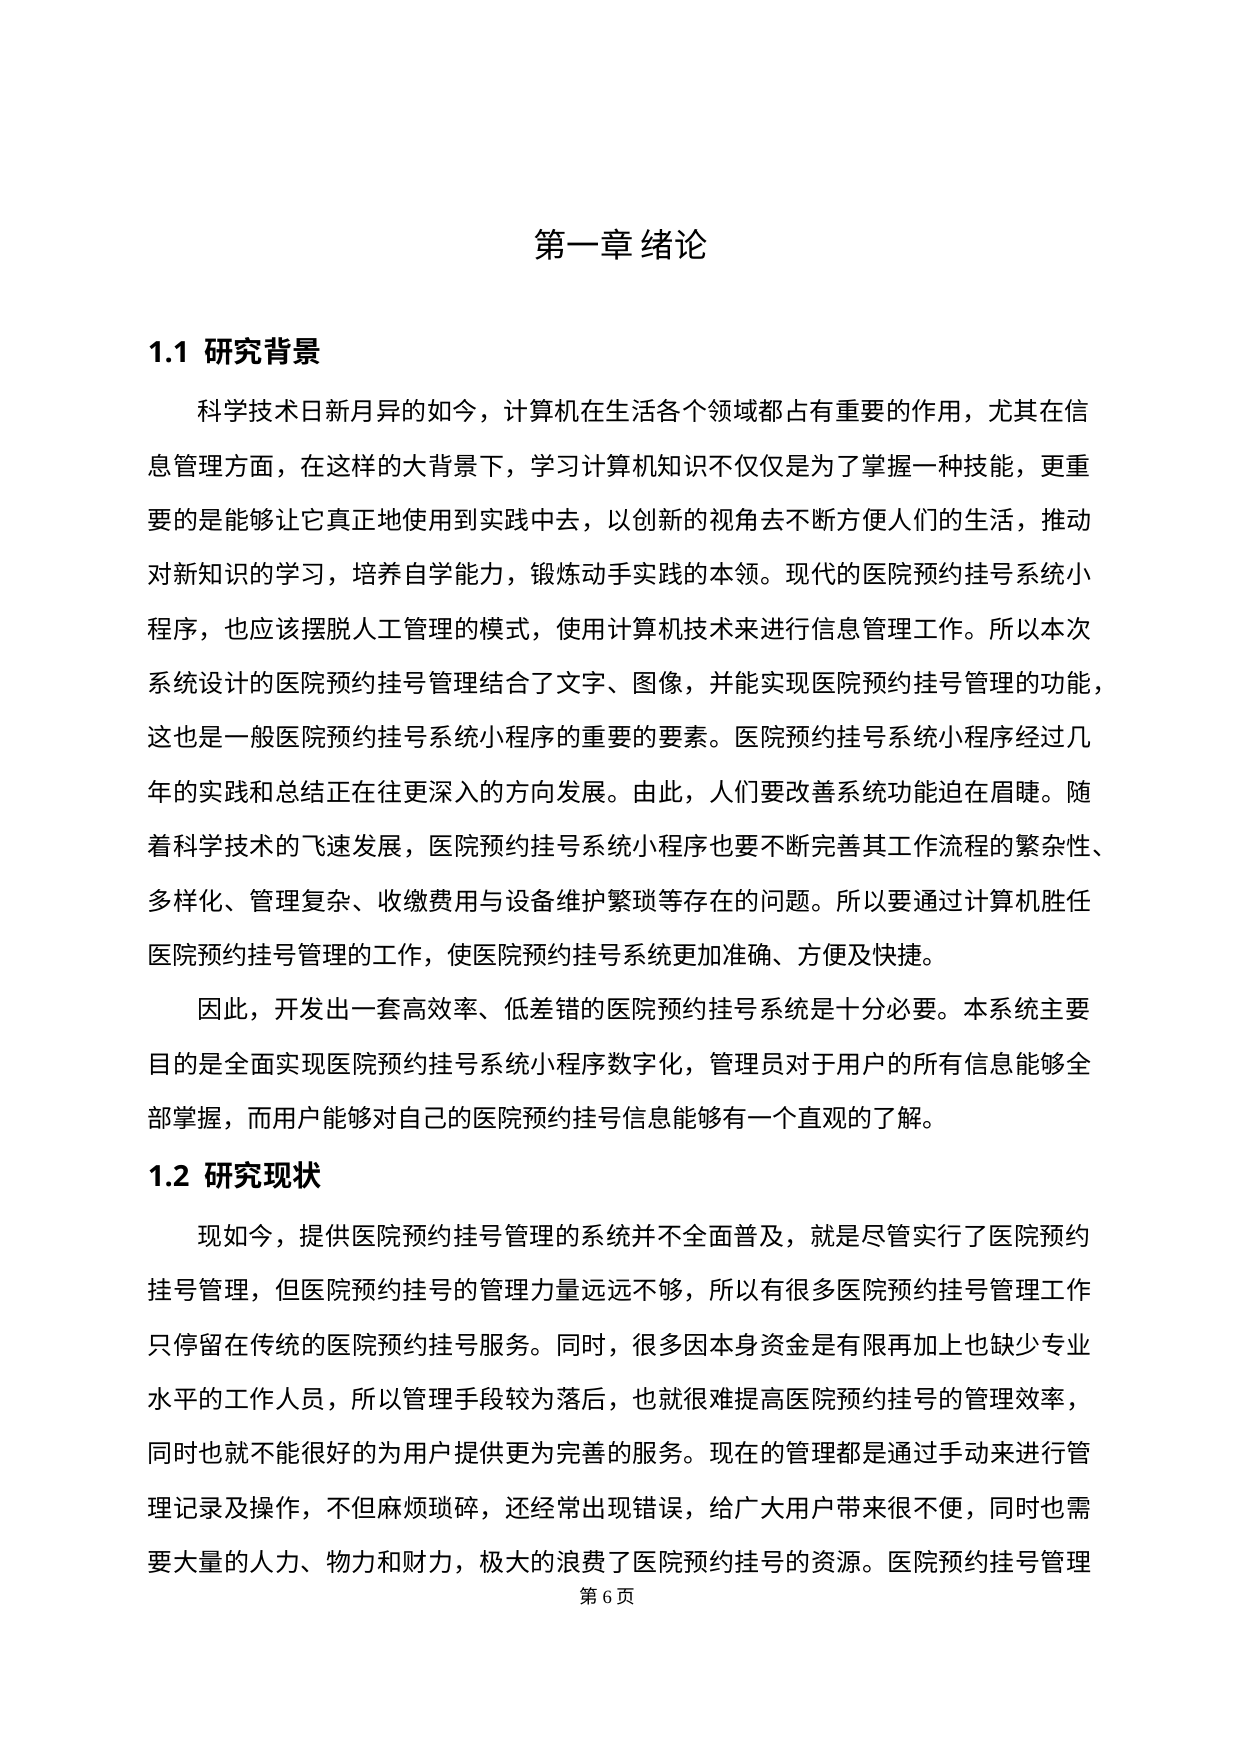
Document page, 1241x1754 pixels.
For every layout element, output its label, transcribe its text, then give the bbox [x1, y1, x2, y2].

text 1.2 研究现状 [148, 1153, 1092, 1195]
text 科学技术日新月异的如今，计算机在生活各个领域都占有重要的作用，尤其在信息管理方面，在这样的大背景下，学习计算机知识不仅仅是为了掌握一种技能，更重要的是能够让它真正地使用到实践中去，以创新的视角去不断方便人们的生活，推动对新知识的学习，培养自学能力，锻炼动手实践的本领。现代的医院预约挂号系统小程序，也应该摆脱人工管理的模式，使用计算机技术来进行信息管理工作。所以本次系统设计的医院预约挂号管理结合了文字、图像，并能实现医院预约挂号管理的功能，这也是一般医院预约挂号系统小程序的重要的要素。医院预约挂号系统小程序经过几年的实践和总结正在往更深入的方向发展。由此，人们要改善系统功能迫在眉睫。随着科学技术的飞速发展，医院预约挂号系统小程序也要不断完善其工作流程的繁杂性、多样化、管理复杂、收缴费用与设备维护繁琐等存在的问题。所以要通过计算机胜任医院预约挂号管理的工作，使医院预约挂号系统更加准确、方便及快捷。 [148, 392, 1092, 972]
text 1.1 研究背景 [148, 328, 1092, 371]
subtitle 第一章 绪论 [148, 218, 1092, 267]
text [148, 1216, 1092, 1579]
text 因此，开发出一套高效率、低差错的医院预约挂号系统是十分必要。本系统主要目的是全面实现医院预约挂号系统小程序数字化，管理员对于用户的所有信息能够全部掌握，而用户能够对自己的医院预约挂号信息能够有一个直观的了解。 [148, 990, 1092, 1135]
